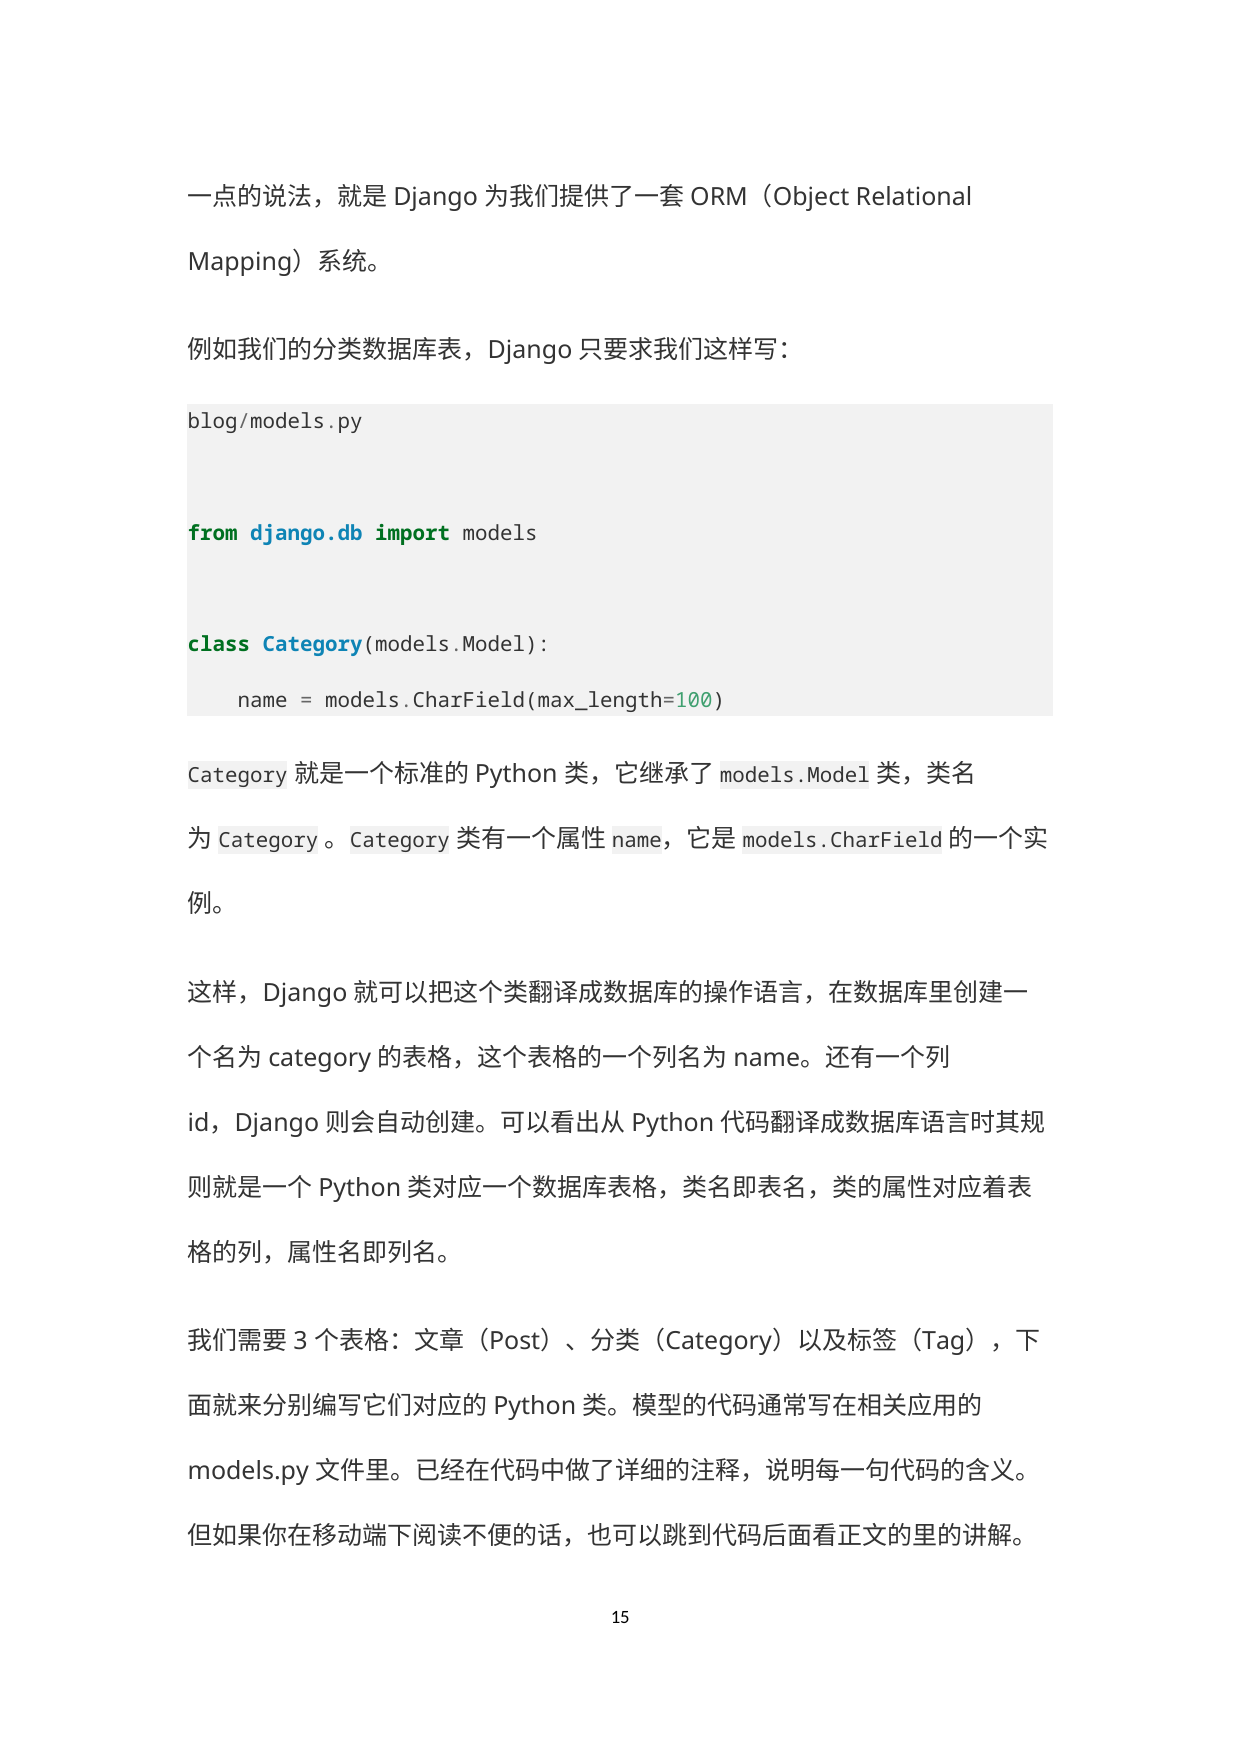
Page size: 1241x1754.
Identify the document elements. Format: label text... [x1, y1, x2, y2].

text 这样，Django 就可以把这个类翻译成数据库的操作语言，在数据库里创建一个名为 category 的表格，这个表格的一个列名为 name。还有一个列 id，Django 则会自动创建。可以看出从 Python 代码翻译成数据库语言时其规则就是一个 Python 类对应一个数据库表格，类名即表名，类的属性对应着表格的列，属性名即列名。 [187, 958, 1053, 1283]
text class Category(models.Model): [187, 628, 1053, 660]
text name = models.CharField(max_length=100) [187, 683, 1053, 716]
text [187, 162, 1053, 292]
text Category 就是一个标准的 Python 类，它继承了 models.Model 类，类名为 Category 。Category 类有一个属性 name，它是 models.CharField 的一个实例。 [187, 739, 1053, 934]
text from django.db import models [187, 516, 1053, 548]
text blog/models.py [187, 404, 1053, 436]
text 例如我们的分类数据库表，Django 只要求我们这样写： [187, 315, 1053, 380]
text 我们需要 3 个表格：文章（Post）、分类（Category）以及标签（Tag），下面就来分别编写它们对应的 Python 类。模型的代码通常写在相关应用的 models.py 文件里。已经在代码中做了详细的注释，说明每一句代码的含义。但如果你在移动端下阅读不便的话，也可以跳到代码后面看正文的里的讲解。 [187, 1306, 1053, 1566]
